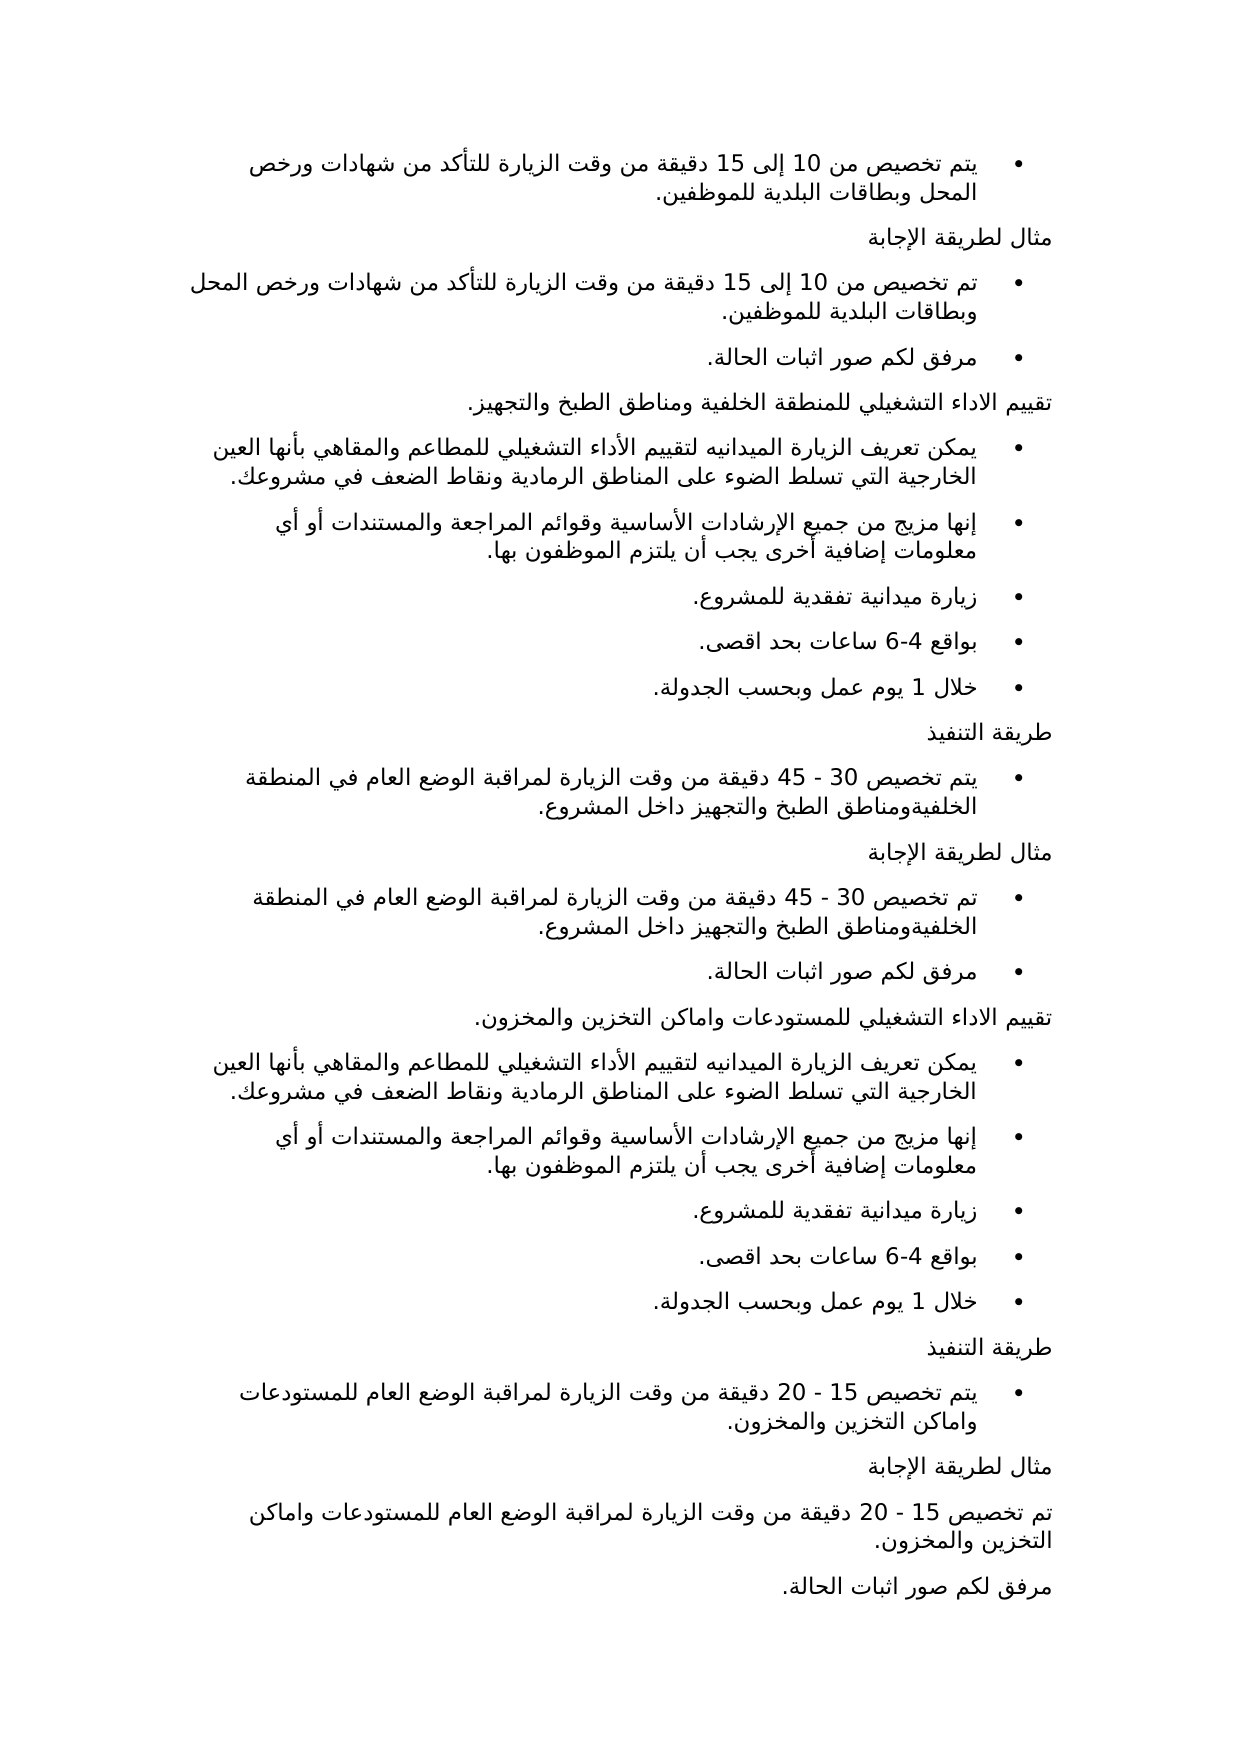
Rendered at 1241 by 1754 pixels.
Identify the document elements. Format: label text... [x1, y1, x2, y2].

list يتم تخصيص من 10 إلى 15 دقيقة من وقت الزيارة للتأكد من شهادات ورخص المحل وبطاقات البلدية للموظفين. [187, 150, 1015, 205]
text مثال لطريقة الإجابة [187, 1453, 1053, 1480]
list يمكن تعريف الزيارة الميدانيه لتقييم الأداء التشغيلي للمطاعم والمقاهي بأنها العين الخارجية التي تسلط الضوء على المناطق الرمادية ونقاط الضعف في مشروعك. [187, 1049, 1015, 1104]
list يتم تخصيص 15 - 20 دقيقة من وقت الزيارة لمراقبة الوضع العام للمستودعات واماكن التخزين والمخزون. [187, 1379, 1015, 1434]
list يتم تخصيص 30 - 45 دقيقة من وقت الزيارة لمراقبة الوضع العام في المنطقة الخلفيةومناطق الطبخ والتجهيز داخل المشروع. [187, 764, 1015, 820]
list زيارة ميدانية تفقدية للمشروع. [187, 1197, 1015, 1224]
list يمكن تعريف الزيارة الميدانيه لتقييم الأداء التشغيلي للمطاعم والمقاهي بأنها العين الخارجية التي تسلط الضوء على المناطق الرمادية ونقاط الضعف في مشروعك. [187, 434, 1015, 490]
list إنها مزيج من جميع الإرشادات الأساسية وقوائم المراجعة والمستندات أو أي معلومات إضافية أخرى يجب أن يلتزم الموظفون بها. [187, 509, 1015, 564]
list بواقع 4-6 ساعات بحد اقصى. [187, 1243, 1015, 1269]
text طريقة التنفيذ [187, 719, 1053, 746]
list بواقع 4-6 ساعات بحد اقصى. [187, 628, 1015, 655]
text مثال لطريقة الإجابة [187, 224, 1053, 251]
text مرفق لكم صور اثبات الحالة. [187, 1573, 1053, 1599]
text تقييم الاداء التشغيلي للمنطقة الخلفية ومناطق الطبخ والتجهيز. [187, 389, 1053, 416]
text طريقة التنفيذ [187, 1334, 1053, 1360]
list خلال 1 يوم عمل وبحسب الجدولة. [187, 674, 1015, 700]
list إنها مزيج من جميع الإرشادات الأساسية وقوائم المراجعة والمستندات أو أي معلومات إضافية أخرى يجب أن يلتزم الموظفون بها. [187, 1123, 1015, 1179]
list تم تخصيص 30 - 45 دقيقة من وقت الزيارة لمراقبة الوضع العام في المنطقة الخلفيةومناطق الطبخ والتجهيز داخل المشروع. [187, 884, 1015, 939]
text تقييم الاداء التشغيلي للمستودعات واماكن التخزين والمخزون. [187, 1004, 1053, 1030]
list خلال 1 يوم عمل وبحسب الجدولة. [187, 1288, 1015, 1315]
list زيارة ميدانية تفقدية للمشروع. [187, 583, 1015, 609]
list تم تخصيص من 10 إلى 15 دقيقة من وقت الزيارة للتأكد من شهادات ورخص المحل وبطاقات البلدية للموظفين. [187, 269, 1015, 325]
list مرفق لكم صور اثبات الحالة. [187, 344, 1015, 370]
text مثال لطريقة الإجابة [187, 839, 1053, 865]
list مرفق لكم صور اثبات الحالة. [187, 958, 1015, 985]
text تم تخصيص 15 - 20 دقيقة من وقت الزيارة لمراقبة الوضع العام للمستودعات واماكن التخزين والمخزون. [187, 1499, 1053, 1554]
